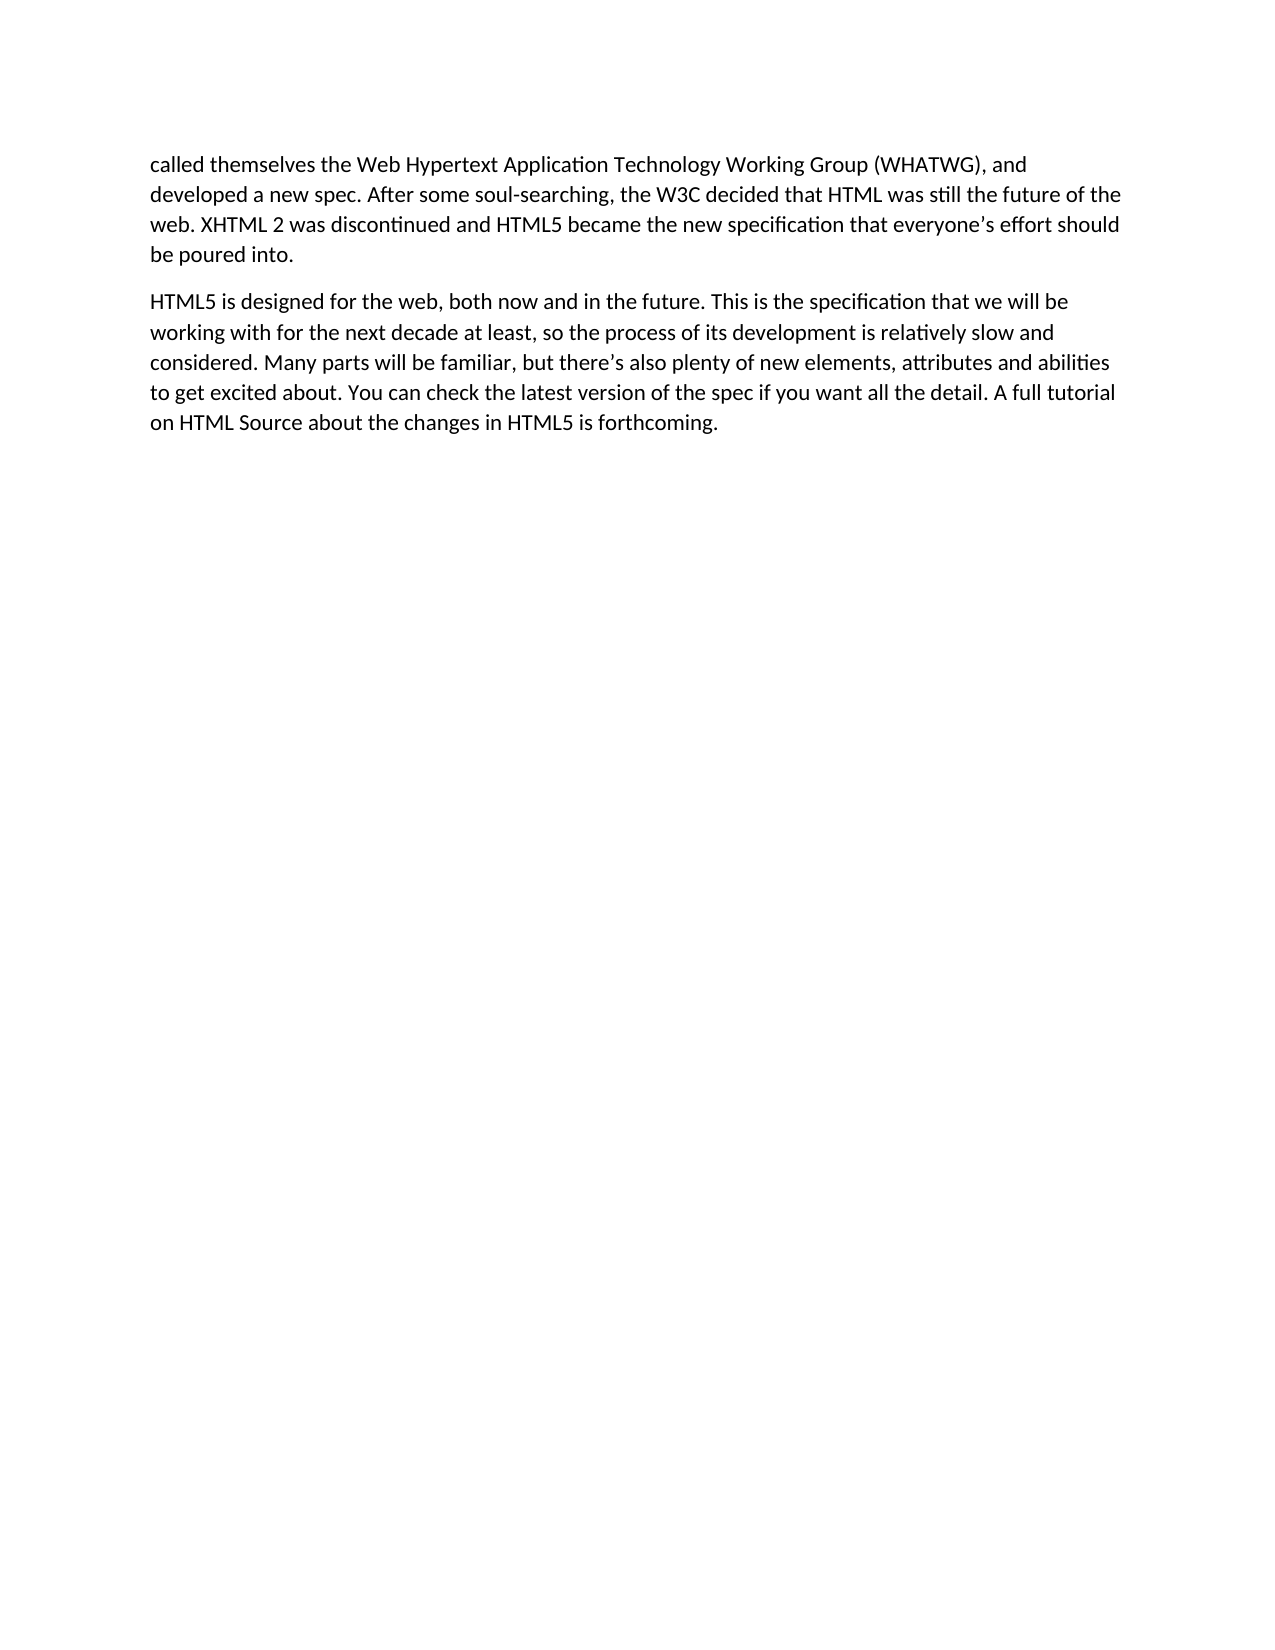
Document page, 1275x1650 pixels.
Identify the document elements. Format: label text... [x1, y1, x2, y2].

text HTML5 is designed for the web, both now and in the future. This is the specification that we will be working with for the next decade at least, so the process of its development is relatively slow and considered. Many parts will be familiar, but there’s also plenty of new elements, attributes and abilities to get excited about. You can check the latest version of the spec if you want all the detail. A full tutorial on HTML Source about the changes in HTML5 is forthcoming. [150, 287, 1125, 436]
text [150, 150, 1125, 269]
